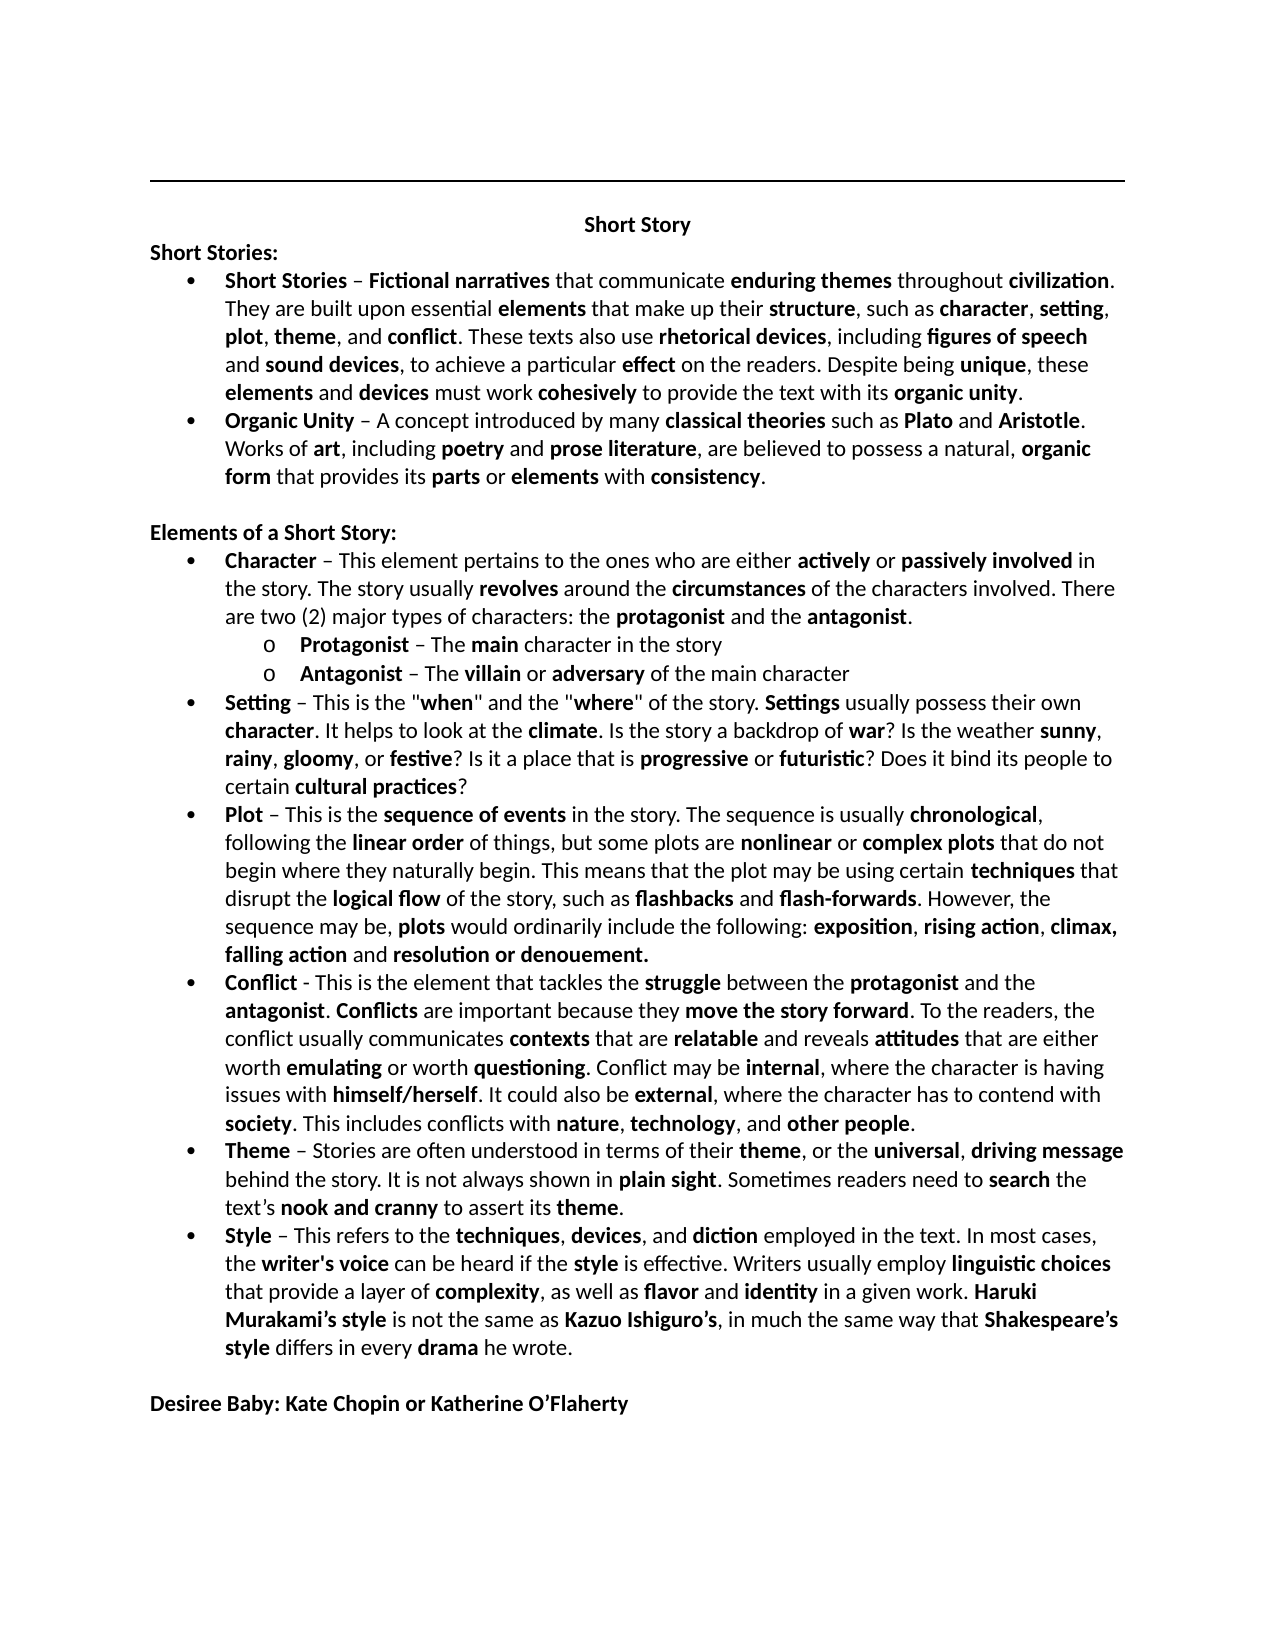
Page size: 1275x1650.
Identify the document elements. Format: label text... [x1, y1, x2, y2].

text Short Story [150, 210, 1125, 238]
list Character – This element pertains to the ones who are either actively or passively involved in the story. The story usually revolves around the circumstances of the characters involved. There are two (2) major types of characters: the protagonist and the antagonist. [187, 546, 1125, 630]
text Short Stories: [150, 238, 1125, 266]
list Theme – Stories are often understood in terms of their theme, or the universal, driving message behind the story. It is not always shown in plain sight. Sometimes readers need to search the text’s nook and cranny to assert its theme. [187, 1137, 1125, 1221]
text Desiree Baby: Kate Chopin or Katherine O’Flaherty [150, 1389, 1125, 1417]
list Short Stories – Fictional narratives that communicate enduring themes throughout civilization. They are built upon essential elements that make up their structure, such as character, setting, plot, theme, and conflict. These texts also use rhetorical devices, including figures of speech and sound devices, to achieve a particular effect on the readers. Despite being unique, these elements and devices must work cohesively to provide the text with its organic unity. [187, 266, 1125, 406]
list Conflict - This is the element that tackles the struggle between the protagonist and the antagonist. Conflicts are important because they move the story forward. To the readers, the conflict usually communicates contexts that are relatable and reveals attitudes that are either worth emulating or worth questioning. Conflict may be internal, where the character is having issues with himself/herself. It could also be external, where the character has to contend with society. This includes conflicts with nature, technology, and other people. [187, 968, 1125, 1137]
list Organic Unity – A concept introduced by many classical theories such as Plato and Aristotle. Works of art, including poetry and prose literature, are believed to possess a natural, organic form that provides its parts or elements with consistency. [187, 406, 1125, 490]
text Elements of a Short Story: [150, 518, 1125, 546]
list Plot – This is the sequence of events in the story. The sequence is usually chronological, following the linear order of things, but some plots are nonlinear or complex plots that do not begin where they naturally begin. This means that the plot may be using certain techniques that disrupt the logical flow of the story, such as flashbacks and flash-forwards. However, the sequence may be, plots would ordinarily include the following: exposition, rising action, climax, falling action and resolution or denouement. [187, 800, 1125, 968]
list Antagonist – The villain or adversary of the main character [262, 659, 1125, 688]
list Style – This refers to the techniques, devices, and diction employed in the text. In most cases, the writer's voice can be heard if the style is effective. Writers usually employ linguistic choices that provide a layer of complexity, as well as flavor and identity in a given work. Haruki Murakami’s style is not the same as Kazuo Ishiguro’s, in much the same way that Shakespeare’s style differs in every drama he wrote. [187, 1221, 1125, 1361]
list Setting – This is the "when" and the "where" of the story. Settings usually possess their own character. It helps to look at the climate. Is the story a backdrop of war? Is the weather sunny, rainy, gloomy, or festive? Is it a place that is progressive or futuristic? Does it bind its people to certain cultural practices? [187, 688, 1125, 800]
list Protagonist – The main character in the story [262, 630, 1125, 659]
